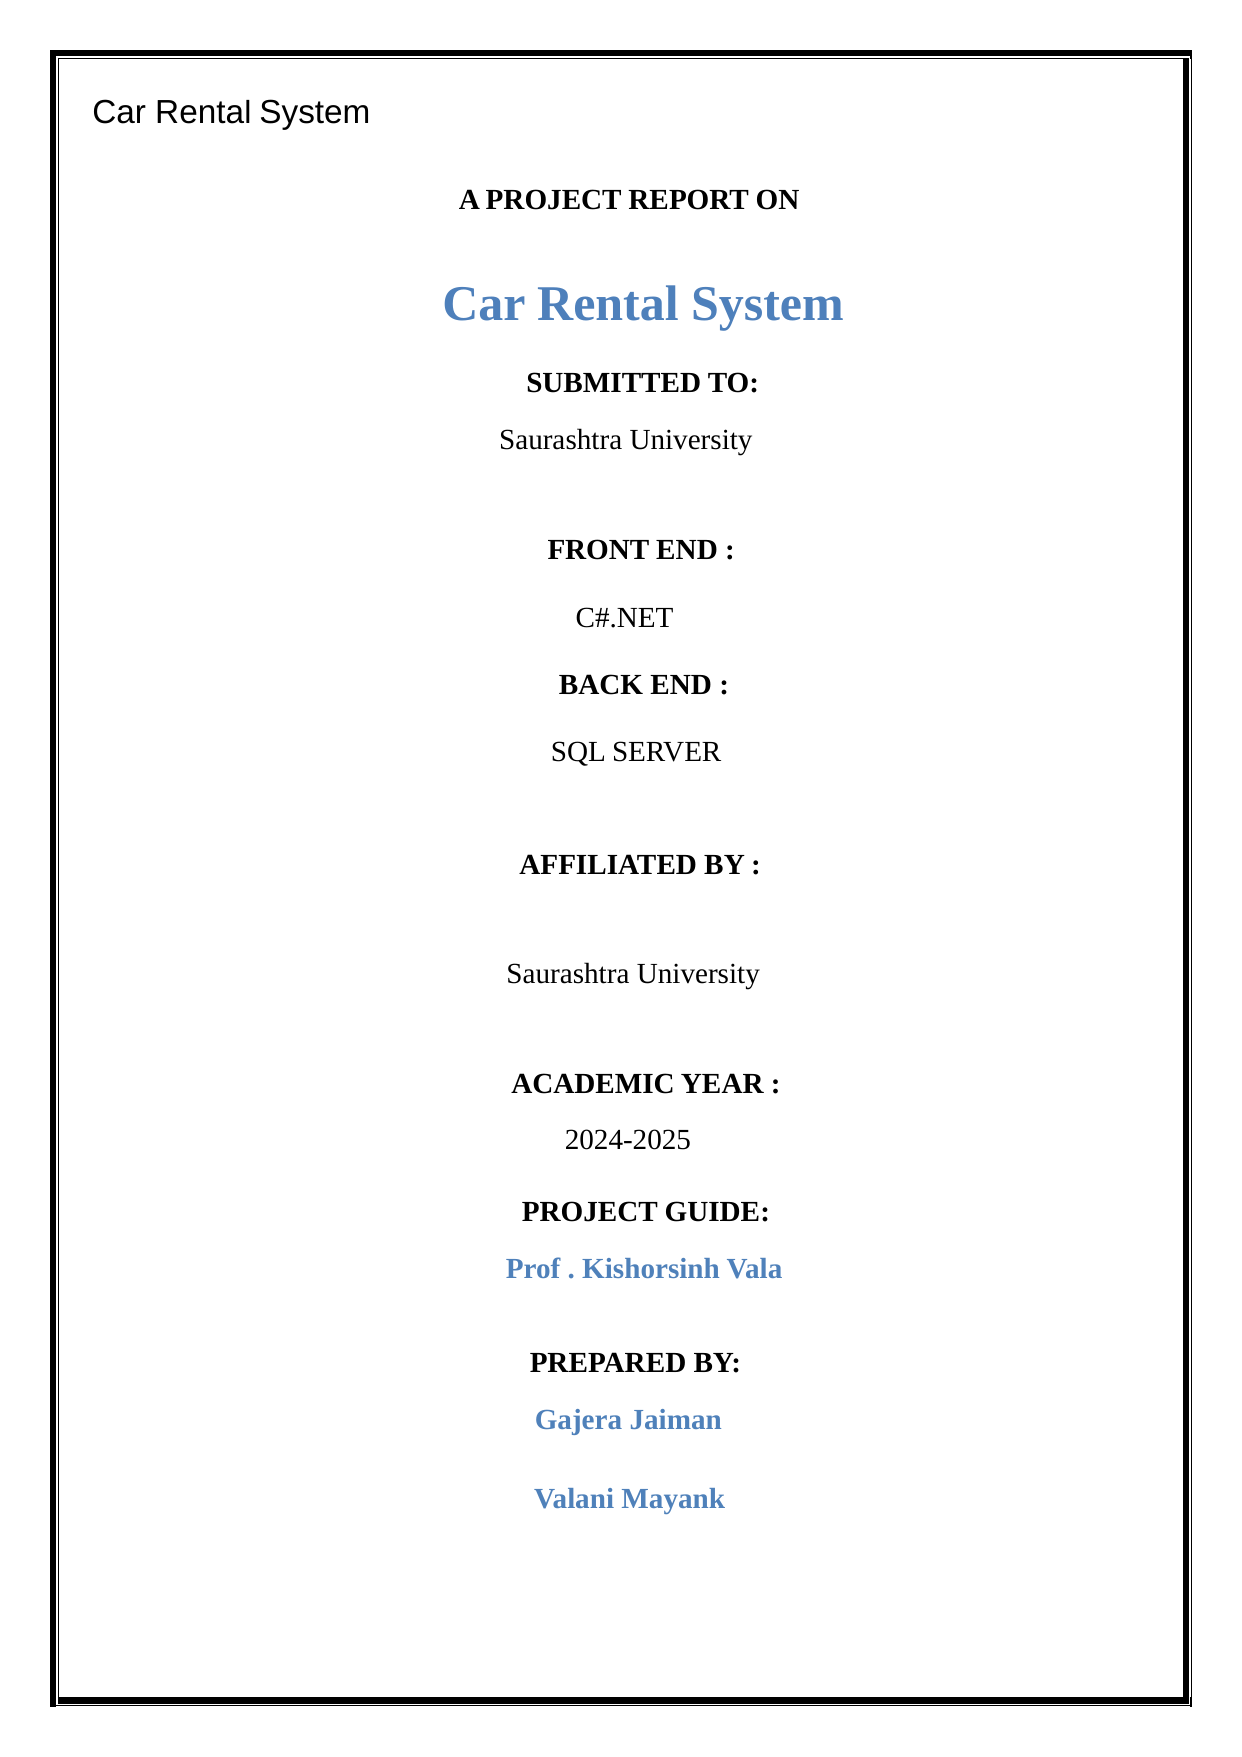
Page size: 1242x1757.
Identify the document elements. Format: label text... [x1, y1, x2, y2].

text 2024-2025 [455, 1122, 788, 1156]
text Saurashtra University [455, 422, 831, 456]
text ACADEMIC YEAR : [511, 1066, 1186, 1100]
text C#.NET [94, 601, 1186, 634]
subtitle Car Rental System [92, 274, 879, 332]
subtitle Valani Mayank [483, 1481, 802, 1514]
text Saurashtra University [455, 957, 831, 990]
text SQL SERVER [543, 734, 1186, 768]
text AFFILIATED BY : [455, 847, 831, 880]
text Prof . Kishorsinh Vala [506, 1251, 1186, 1285]
subtitle Gajera Jaiman [483, 1402, 802, 1436]
text PROJECT GUIDE: [522, 1194, 1186, 1228]
text SUBMITTED TO: [526, 365, 1186, 398]
text BACK END : [92, 667, 1186, 701]
text A PROJECT REPORT ON [92, 182, 806, 216]
text FRONT END : [547, 532, 1186, 566]
text PREPARED BY: [92, 1345, 1186, 1378]
